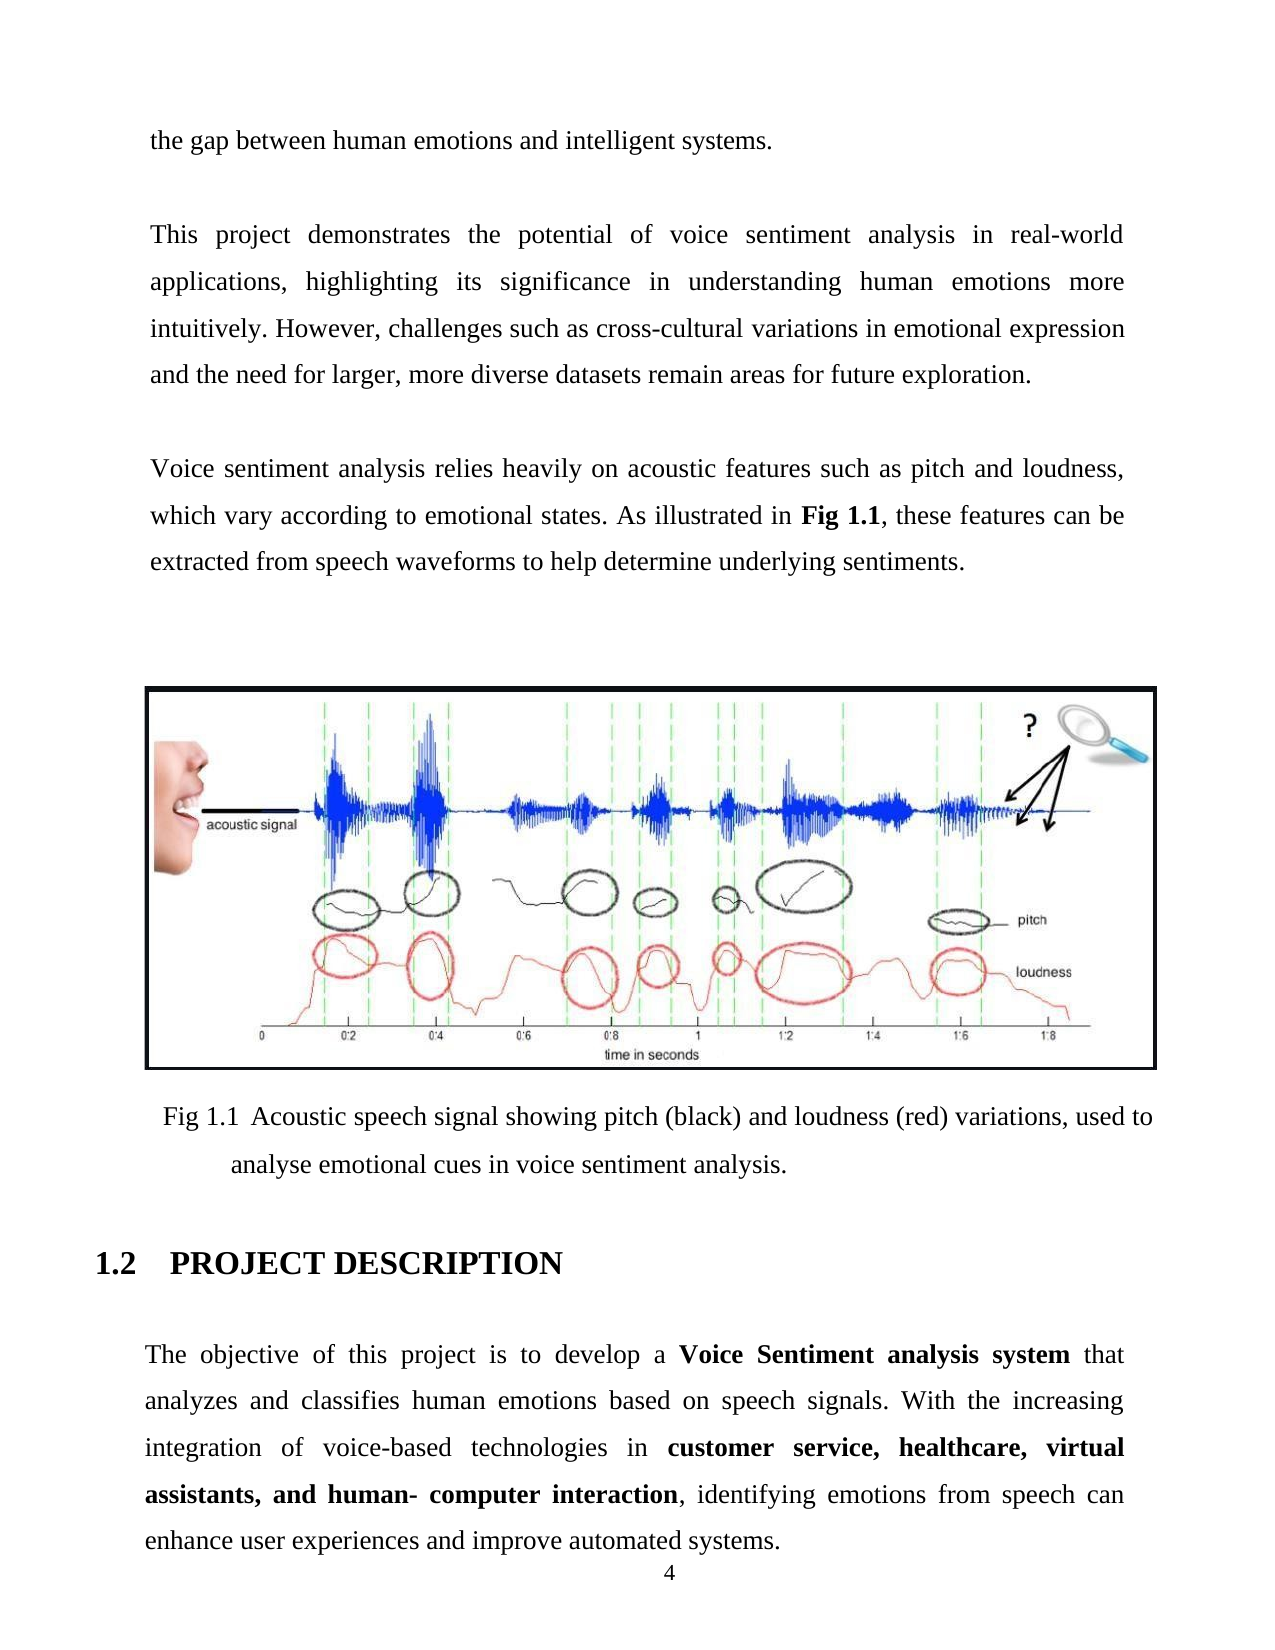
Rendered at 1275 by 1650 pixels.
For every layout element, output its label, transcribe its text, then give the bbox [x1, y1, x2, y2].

text the gap between human emotions and intelligent systems. [150, 124, 1275, 156]
subtitle PROJECT DESCRIPTION [94, 1243, 1275, 1282]
picture [144, 686, 1157, 1070]
text The objective of this project is to develop a Voice Sentiment analysis system that analyzes and classifies human emotions based on speech signals. With the increasing integration of voice-based technologies in customer service, healthcare, virtual assistants, and human- computer interaction, identifying emotions from speech can enhance user experiences and improve automated systems. [144, 1338, 1125, 1556]
text This project demonstrates the potential of voice sentiment analysis in real-world applications, highlighting its significance in understanding human emotions more intuitively. However, challenges such as cross-cultural variations in emotional expression and the need for larger, more diverse datasets remain areas for future exploration. [150, 218, 1125, 389]
text Voice sentiment analysis relies heavily on acoustic features such as pitch and loudness, which vary according to emotional states. As illustrated in Fig 1.1, these features can be extracted from speech waveforms to help determine underlying sentiments. [150, 452, 1125, 577]
